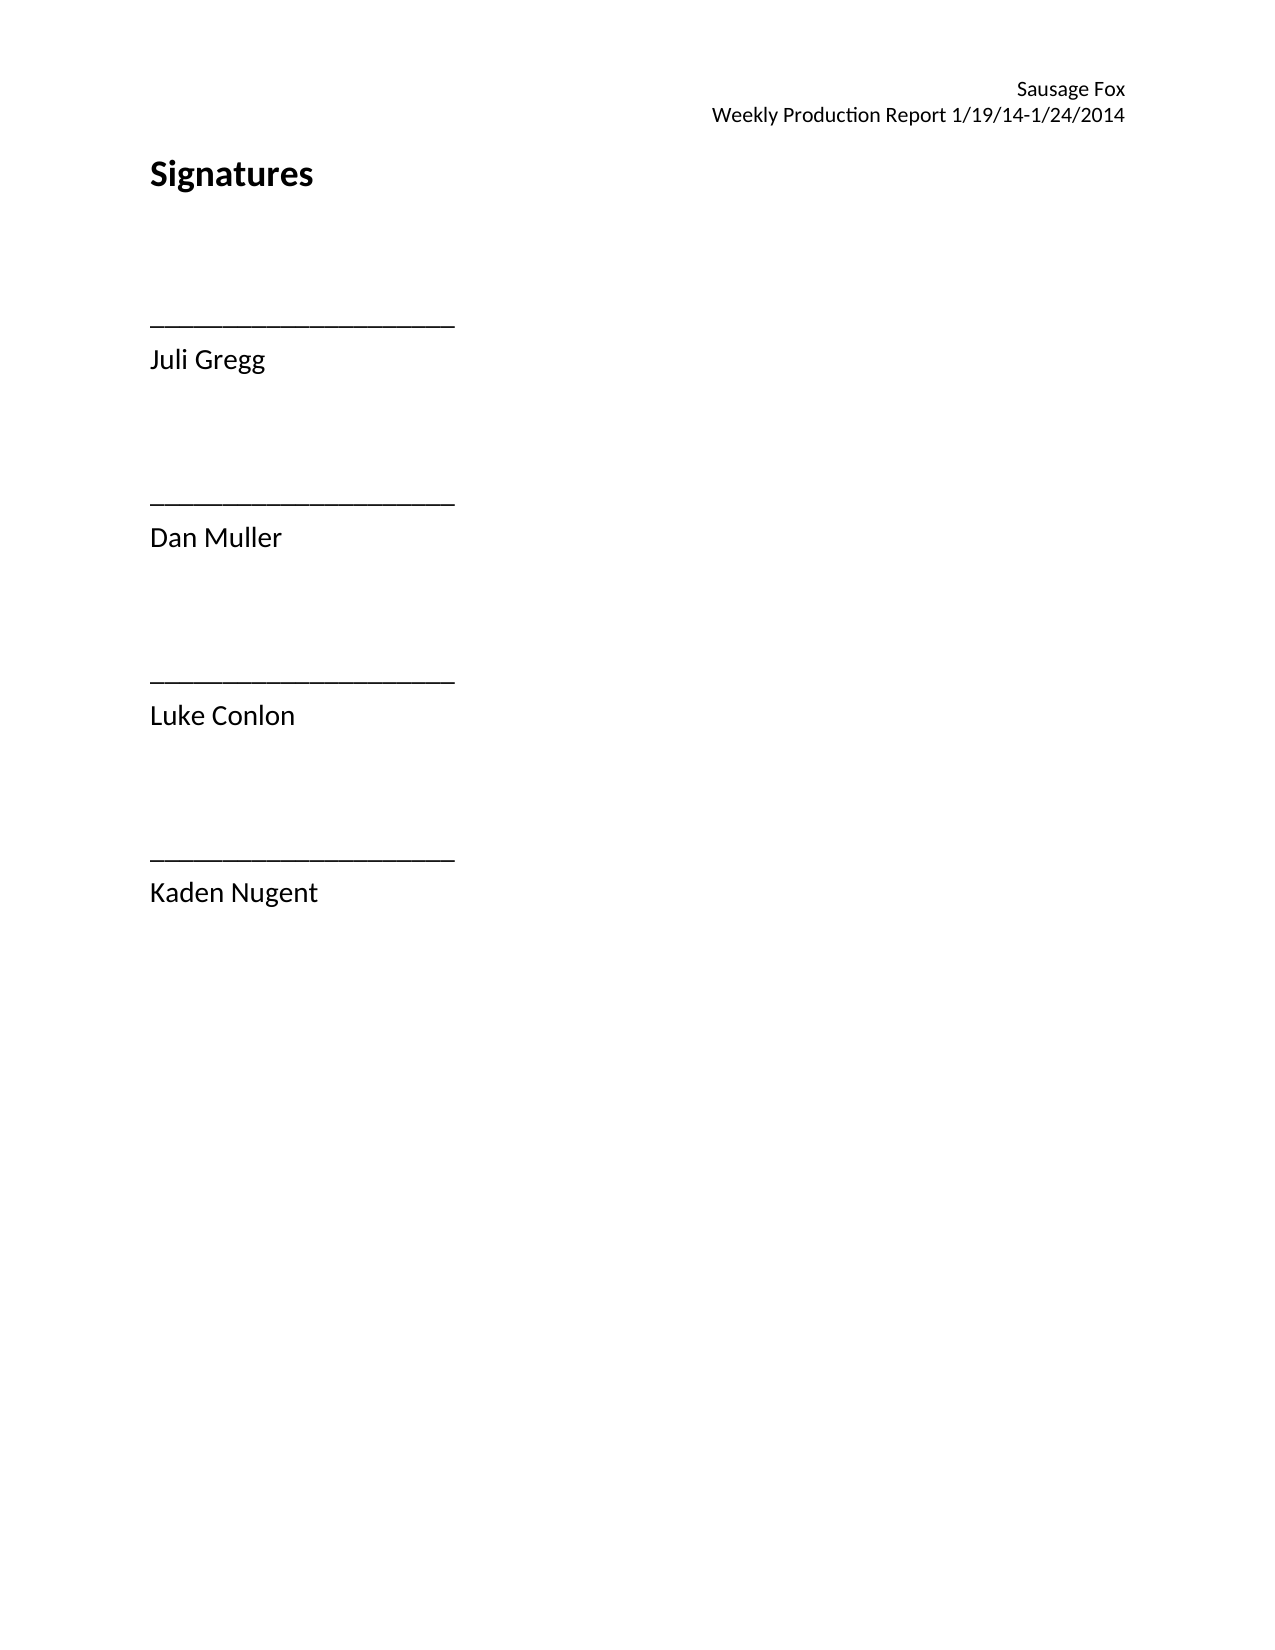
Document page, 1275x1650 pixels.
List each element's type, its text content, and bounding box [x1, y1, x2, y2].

text Signatures [150, 150, 1125, 196]
text _____________________ [150, 296, 1125, 332]
text Dan Muller [150, 519, 1125, 554]
text _____________________ [150, 830, 1125, 866]
text _____________________ [150, 652, 1125, 688]
text Juli Gregg [150, 341, 1125, 376]
text _____________________ [150, 474, 1125, 510]
text Luke Conlon [150, 697, 1125, 732]
text Kaden Nugent [150, 874, 1125, 910]
